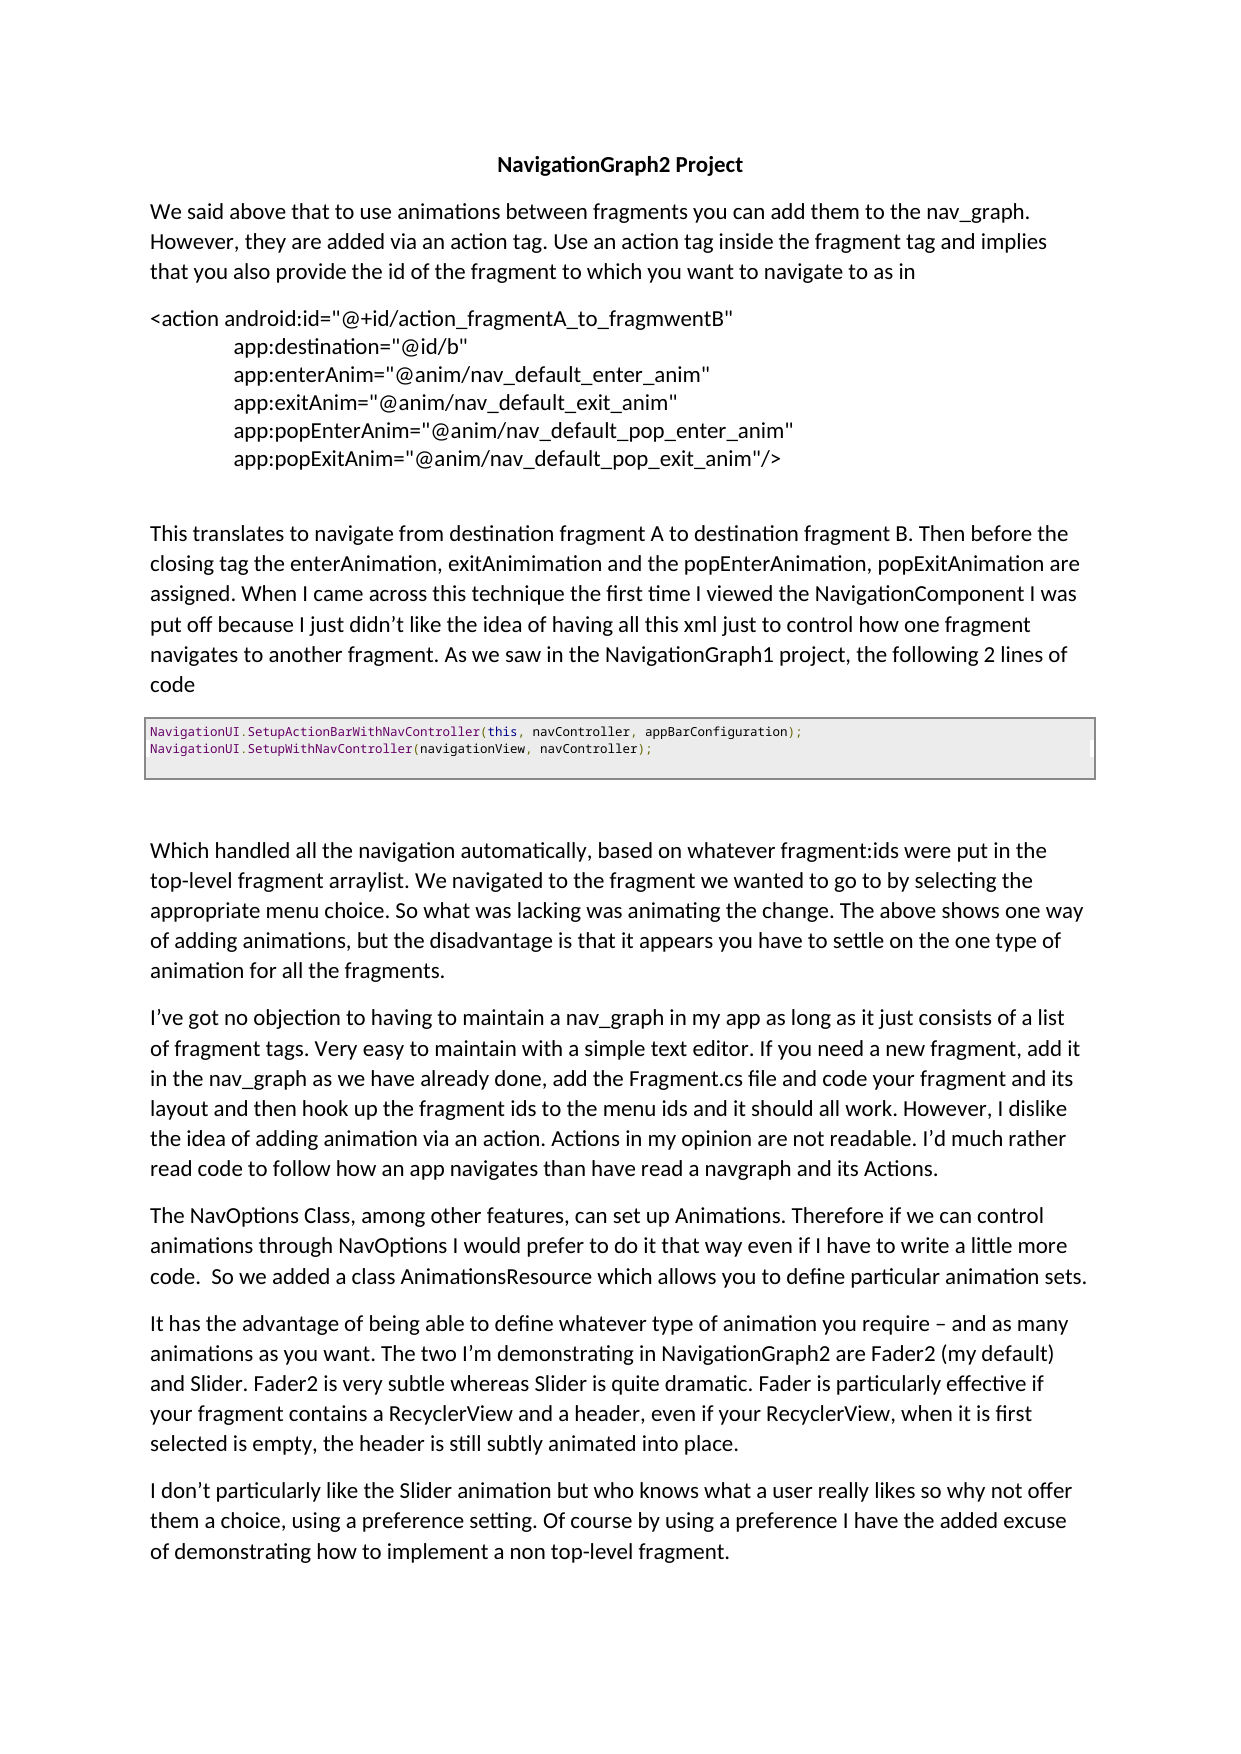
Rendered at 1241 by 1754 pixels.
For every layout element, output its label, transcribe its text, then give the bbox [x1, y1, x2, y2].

text NavigationGraph2 Project [150, 150, 1090, 178]
text I’ve got no objection to having to maintain a nav_graph in my app as long as it just consists of a list of fragment tags. Very easy to maintain with a simple text editor. If you need a new fragment, add it in the nav_graph as we have already done, add the Fragment.cs file and code your fragment and its layout and then hook up the fragment ids to the menu ids and it should all work. However, I dislike the idea of adding animation via an action. Actions in my opinion are not readable. I’d much rather read code to follow how an app navigates than have read a navgraph and its Actions. [150, 1003, 1090, 1183]
text We said above that to use animations between fragments you can add them to the nav_graph. However, they are added via an action tag. Use an action tag inside the fragment tag and implies that you also provide the id of the fragment to which you want to navigate to as in [150, 197, 1090, 285]
text Which handled all the navigation automatically, based on whatever fragment:ids were put in the top-level fragment arraylist. We navigated to the fragment we wanted to go to by selecting the appropriate menu choice. So what was lacking was animating the change. The above shows one way of adding animations, but the disadvantage is that it appears you have to settle on the one type of animation for all the fragments. [150, 836, 1090, 985]
text This translates to navigate from destination fragment A to destination fragment B. Then before the closing tag the enterAnimation, exitAnimimation and the popEnterAnimation, popExitAnimation are assigned. When I came across this technique the first time I viewed the NavigationComponent I was put off because I just didn’t like the idea of having all this xml just to control how one fragment navigates to another fragment. As we saw in the NavigationGraph1 project, the following 2 lines of code [150, 519, 1090, 698]
text <action android:id="@+id/action_fragmentA_to_fragmwentB" app:destination="@id/b" app:enterAnim="@anim/nav_default_enter_anim" app:exitAnim="@anim/nav_default_exit_anim" app:popEnterAnim="@anim/nav_default_pop_enter_anim" app:popExitAnim="@anim/nav_default_pop_exit_anim"/> [150, 304, 1090, 472]
text NavigationUI.SetupActionBarWithNavController(this, navController, appBarConfiguration); [146, 719, 1094, 740]
text I don’t particularly like the Slider animation but who knows what a user really likes so why not offer them a choice, using a preference setting. Of course by using a preference I have the added excuse of demonstrating how to implement a non top-level fragment. [150, 1476, 1090, 1565]
text It has the advantage of being able to define whatever type of animation you require – and as many animations as you want. The two I’m demonstrating in NavigationGraph2 are Fader2 (my default) and Slider. Fader2 is very subtle whereas Slider is quite dramatic. Fader is particularly effective if your fragment contains a RecyclerView and a header, even if your RecyclerView, when it is first selected is empty, the header is still subtly animated into place. [150, 1309, 1090, 1458]
text The NavOptions Class, among other features, can set up Animations. Therefore if we can control animations through NavOptions I would prefer to do it that way even if I have to write a little more code. So we added a class AnimationsResource which allows you to define particular animation sets. [150, 1201, 1090, 1290]
